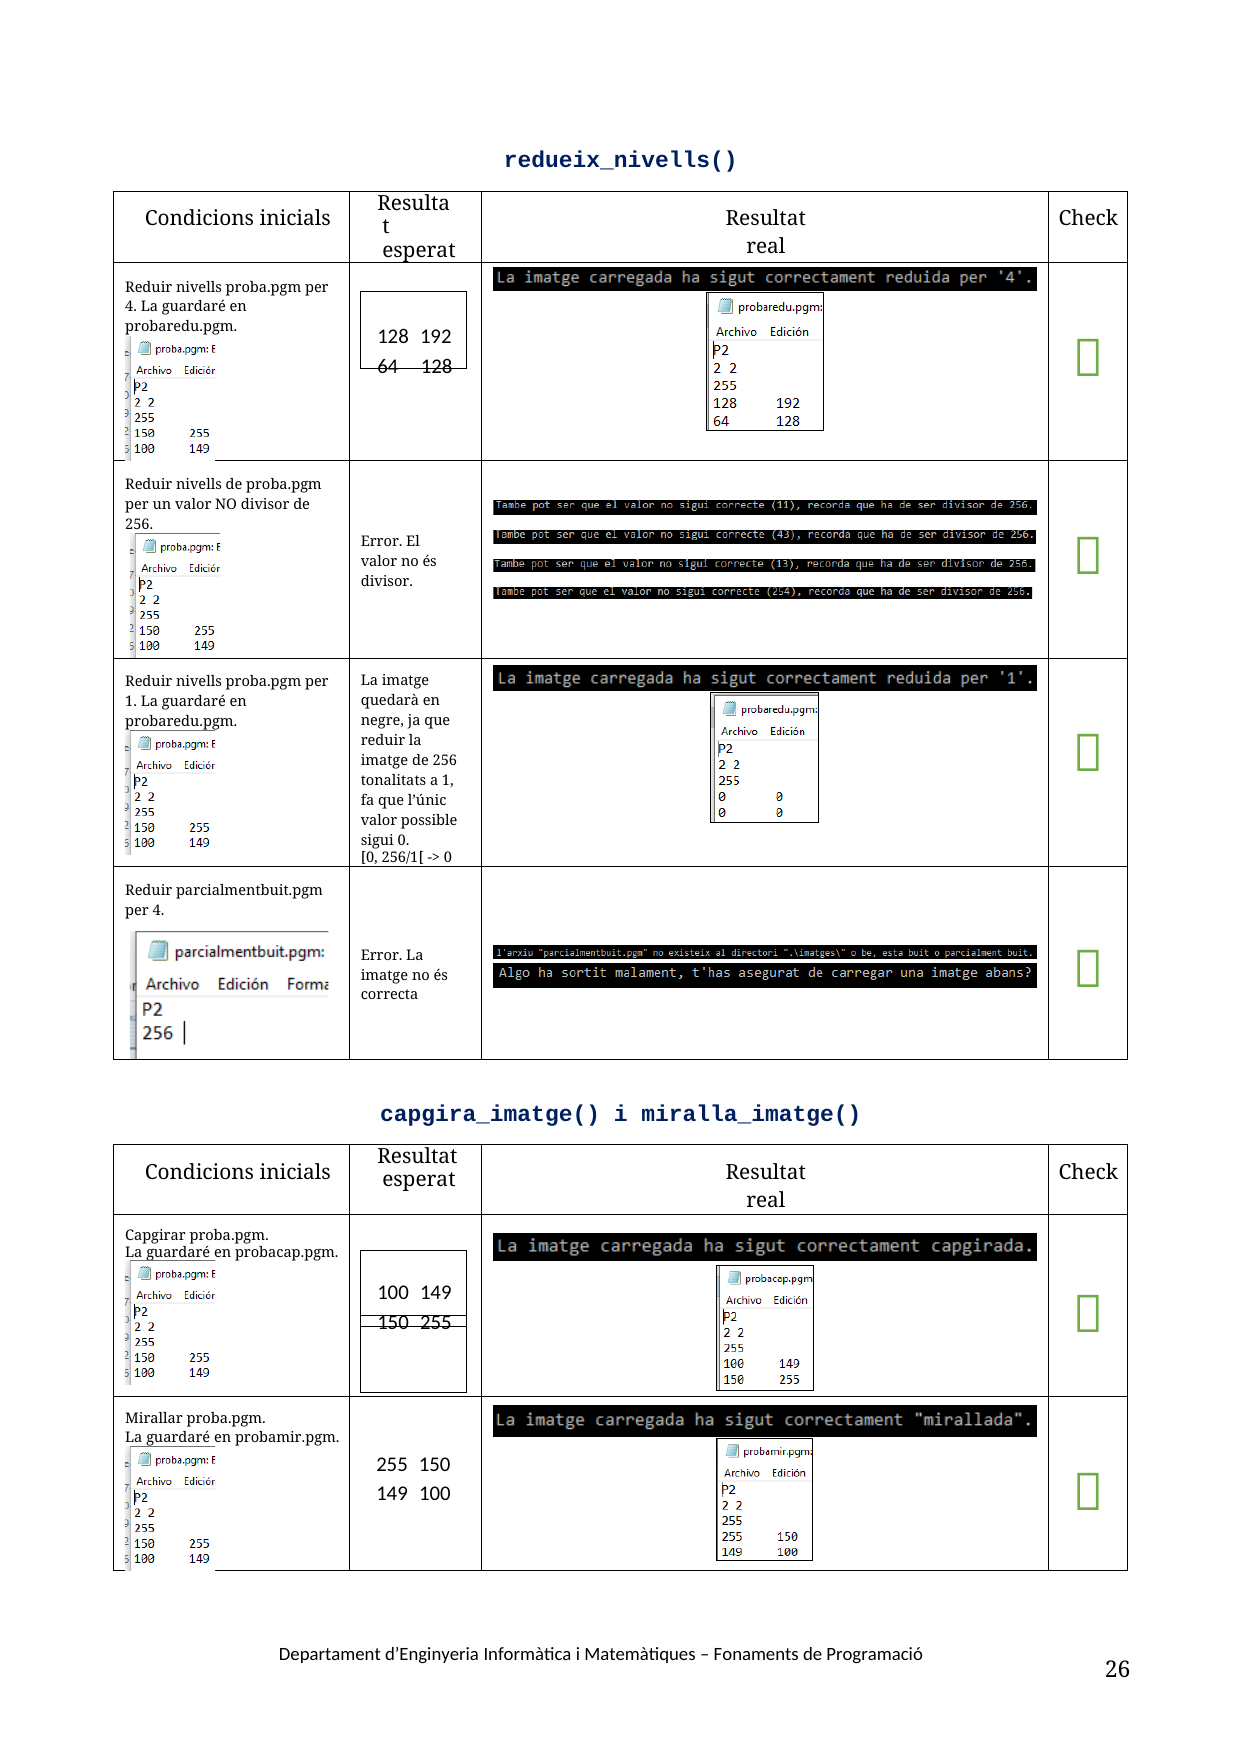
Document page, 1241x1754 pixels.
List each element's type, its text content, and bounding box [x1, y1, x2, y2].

picture [124, 336, 216, 461]
table_cell  [1049, 659, 1127, 866]
text redueix_nivells() [122, 148, 1118, 174]
table_cell Reduir nivells proba.pgm per 1. La guardaré en probaredu.pgm. [114, 659, 349, 866]
table_header Resultat real [482, 192, 1048, 262]
table_cell 128 192 64 128 [350, 263, 481, 460]
table_cell Reduir parcialmentbuit.pgm per 4. [114, 867, 349, 1058]
table_cell  [1049, 461, 1127, 657]
table_cell 255 150 149 100 [350, 1397, 481, 1570]
table_header Resultat esperat [350, 1145, 481, 1214]
picture [124, 1446, 216, 1571]
table_cell  [1049, 263, 1127, 460]
table_header Condicions inicials [114, 1145, 349, 1214]
table_header Resultat esperat [350, 192, 481, 262]
table_cell  [1049, 867, 1127, 1058]
table_cell La imatge quedarà en negre, ja que reduir la imatge de 256 tonalitats a 1, fa que l’únic valor possible sigui 0. [0, 256/1[ -> 0 [350, 659, 481, 866]
table_cell [482, 659, 1048, 866]
table_cell  [1049, 1397, 1127, 1570]
text capgira_imatge() i miralla_imatge() [122, 1102, 1118, 1128]
picture [124, 730, 216, 855]
table_cell [482, 263, 1048, 460]
picture [493, 559, 1036, 572]
table_cell Error. El valor no és divisor. [350, 461, 481, 657]
picture [129, 931, 329, 1059]
table_header Resultat real [482, 1145, 1048, 1214]
table_cell Reduir nivells proba.pgm per 4. La guardaré en probaredu.pgm. [114, 263, 349, 460]
picture [493, 530, 1036, 544]
table_cell Capgirar proba.pgm. La guardaré en probacap.pgm. [114, 1215, 349, 1396]
table_cell [482, 1215, 1048, 1396]
picture [493, 500, 1037, 515]
table_cell [482, 867, 1048, 1058]
table_cell Mirallar proba.pgm. La guardaré en probamir.pgm. [114, 1397, 349, 1570]
table_cell [482, 1397, 1048, 1570]
table_cell [482, 461, 1048, 657]
picture [124, 1260, 216, 1385]
picture [493, 587, 1033, 599]
table_header Condicions inicials [114, 192, 349, 262]
table_header Check [1049, 1145, 1127, 1214]
picture [129, 533, 221, 658]
table_cell Error. La imatge no és correcta [350, 867, 481, 1058]
table_cell  [1049, 1215, 1127, 1396]
table_header Check [1049, 192, 1127, 262]
table_cell 100 149 150 255 [350, 1215, 481, 1396]
table_cell Reduir nivells de proba.pgm per un valor NO divisor de 256. [114, 461, 349, 657]
